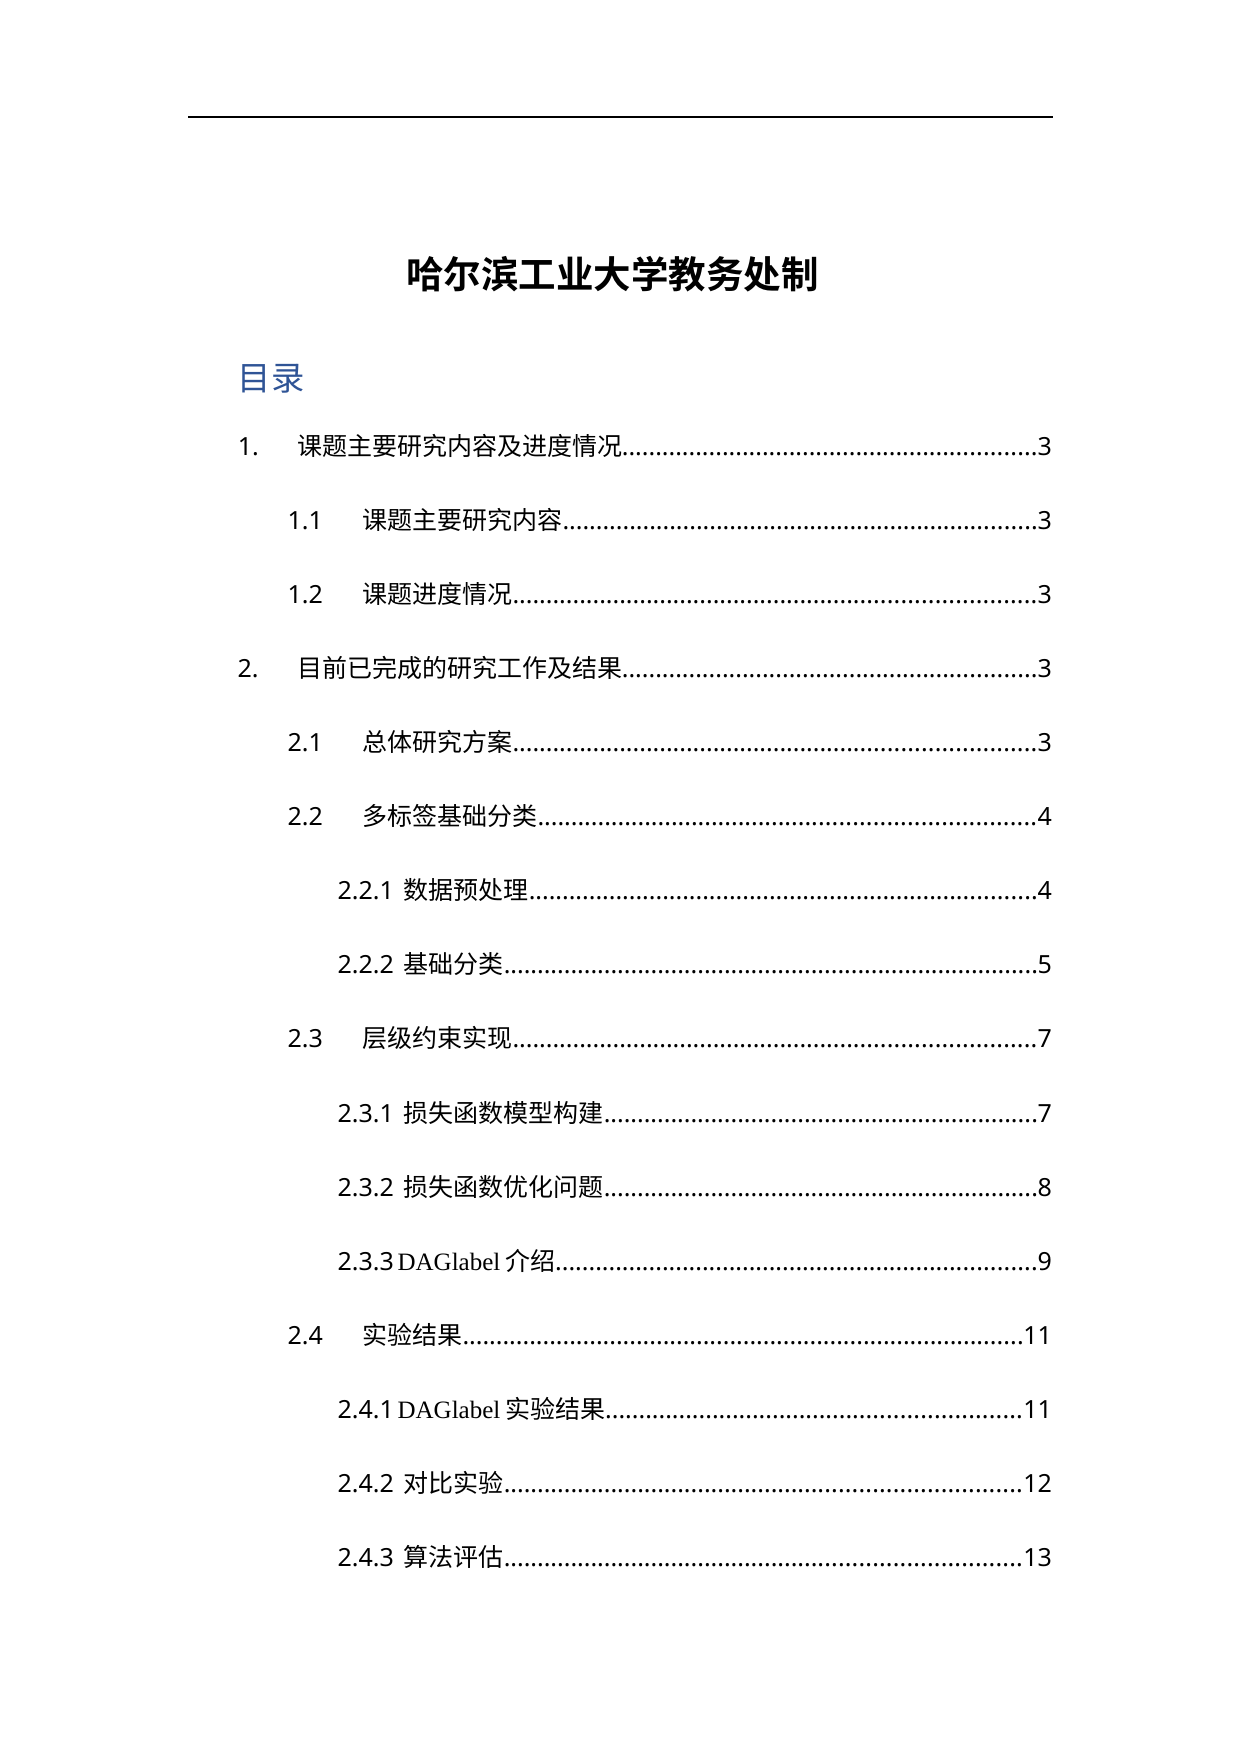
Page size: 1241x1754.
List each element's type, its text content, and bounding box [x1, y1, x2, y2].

text 哈尔滨工业大学教务处制 [331, 240, 1053, 305]
